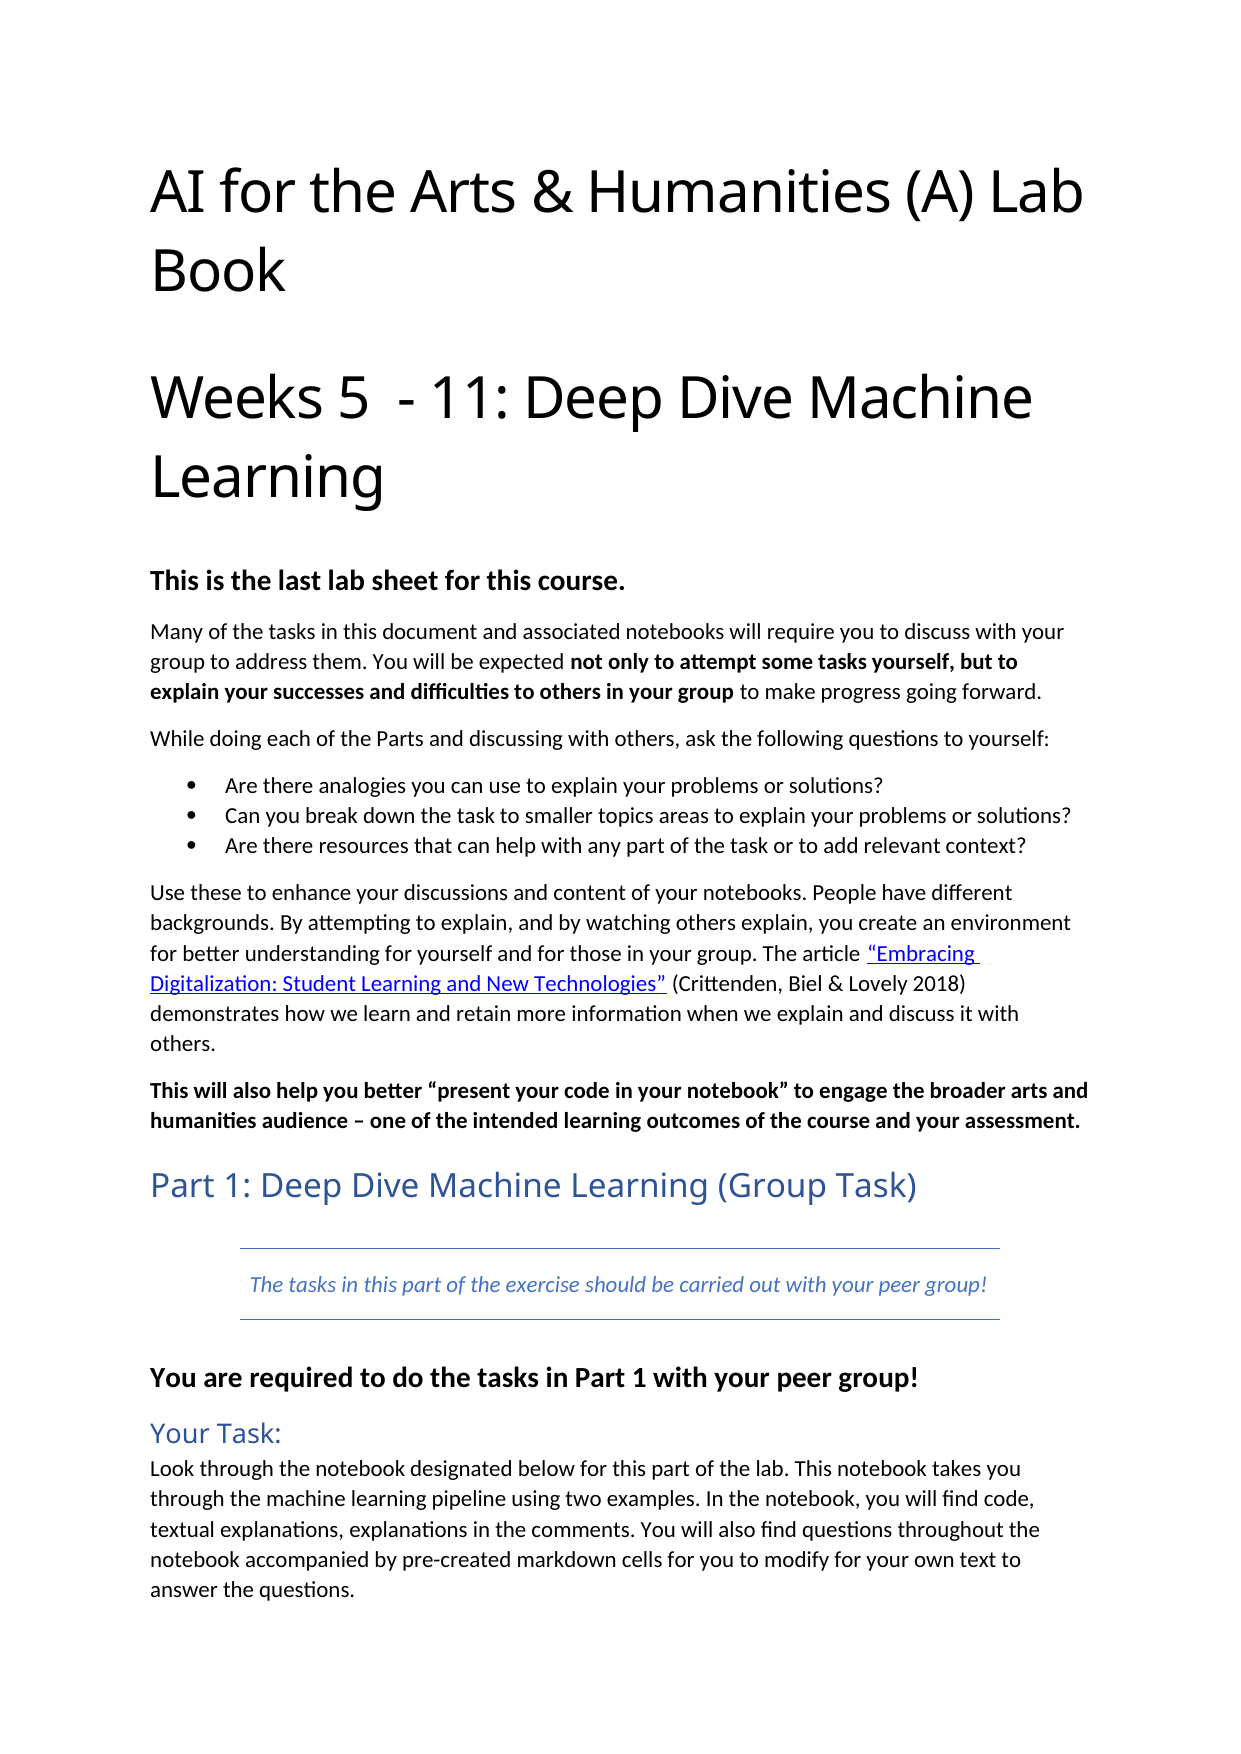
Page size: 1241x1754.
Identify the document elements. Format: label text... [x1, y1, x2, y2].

text Look through the notebook designated below for this part of the lab. This notebook takes you through the machine learning pipeline using two examples. In the notebook, you will find code, textual explanations, explanations in the comments. You will also find questions throughout the notebook accompanied by pre-created markdown cells for you to modify for your own text to answer the questions. [150, 1454, 1090, 1603]
title Weeks 5 - 11: Deep Dive Machine Learning [150, 356, 1090, 515]
list Are there analogies you can use to explain your problems or solutions? [187, 771, 1090, 799]
text While doing each of the Parts and discussing with others, ask the following questions to yourself: [150, 724, 1090, 752]
subtitle Part 1: Deep Dive Machine Learning (Group Task) [150, 1162, 1090, 1207]
title AI for the Arts & Humanities (A) Lab Book [150, 150, 1090, 309]
text Use these to enhance your discussions and content of your notebooks. People have different backgrounds. By attempting to explain, and by watching others explain, you create an environment for better understanding for yourself and for those in your group. The article “Embracing Digitalization: Student Learning and New Technologies” (Crittenden, Biel & Lovely 2018) demonstrates how we learn and retain more information when we explain and discuss it with others. [150, 878, 1090, 1057]
list Can you break down the task to smaller topics areas to explain your problems or solutions? [187, 801, 1090, 829]
text This is the last lab sheet for this course. [150, 562, 1090, 597]
text Many of the tasks in this document and associated notebooks will require you to discuss with your group to address them. You will be expected not only to attempt some tasks yourself, but to explain your successes and difficulties to others in your group to make progress going forward. [150, 617, 1090, 705]
text This will also help you better “present your code in your notebook” to engage the broader arts and humanities audience – one of the intended learning outcomes of the course and your assessment. [150, 1076, 1090, 1134]
text The tasks in this part of the exercise should be carried out with your peer group! [240, 1249, 1000, 1319]
list Are there resources that can help with any part of the task or to add relevant context? [187, 831, 1090, 859]
subtitle Your Task: [150, 1414, 1090, 1451]
text You are required to do the tasks in Part 1 with your peer group! [150, 1359, 1090, 1395]
